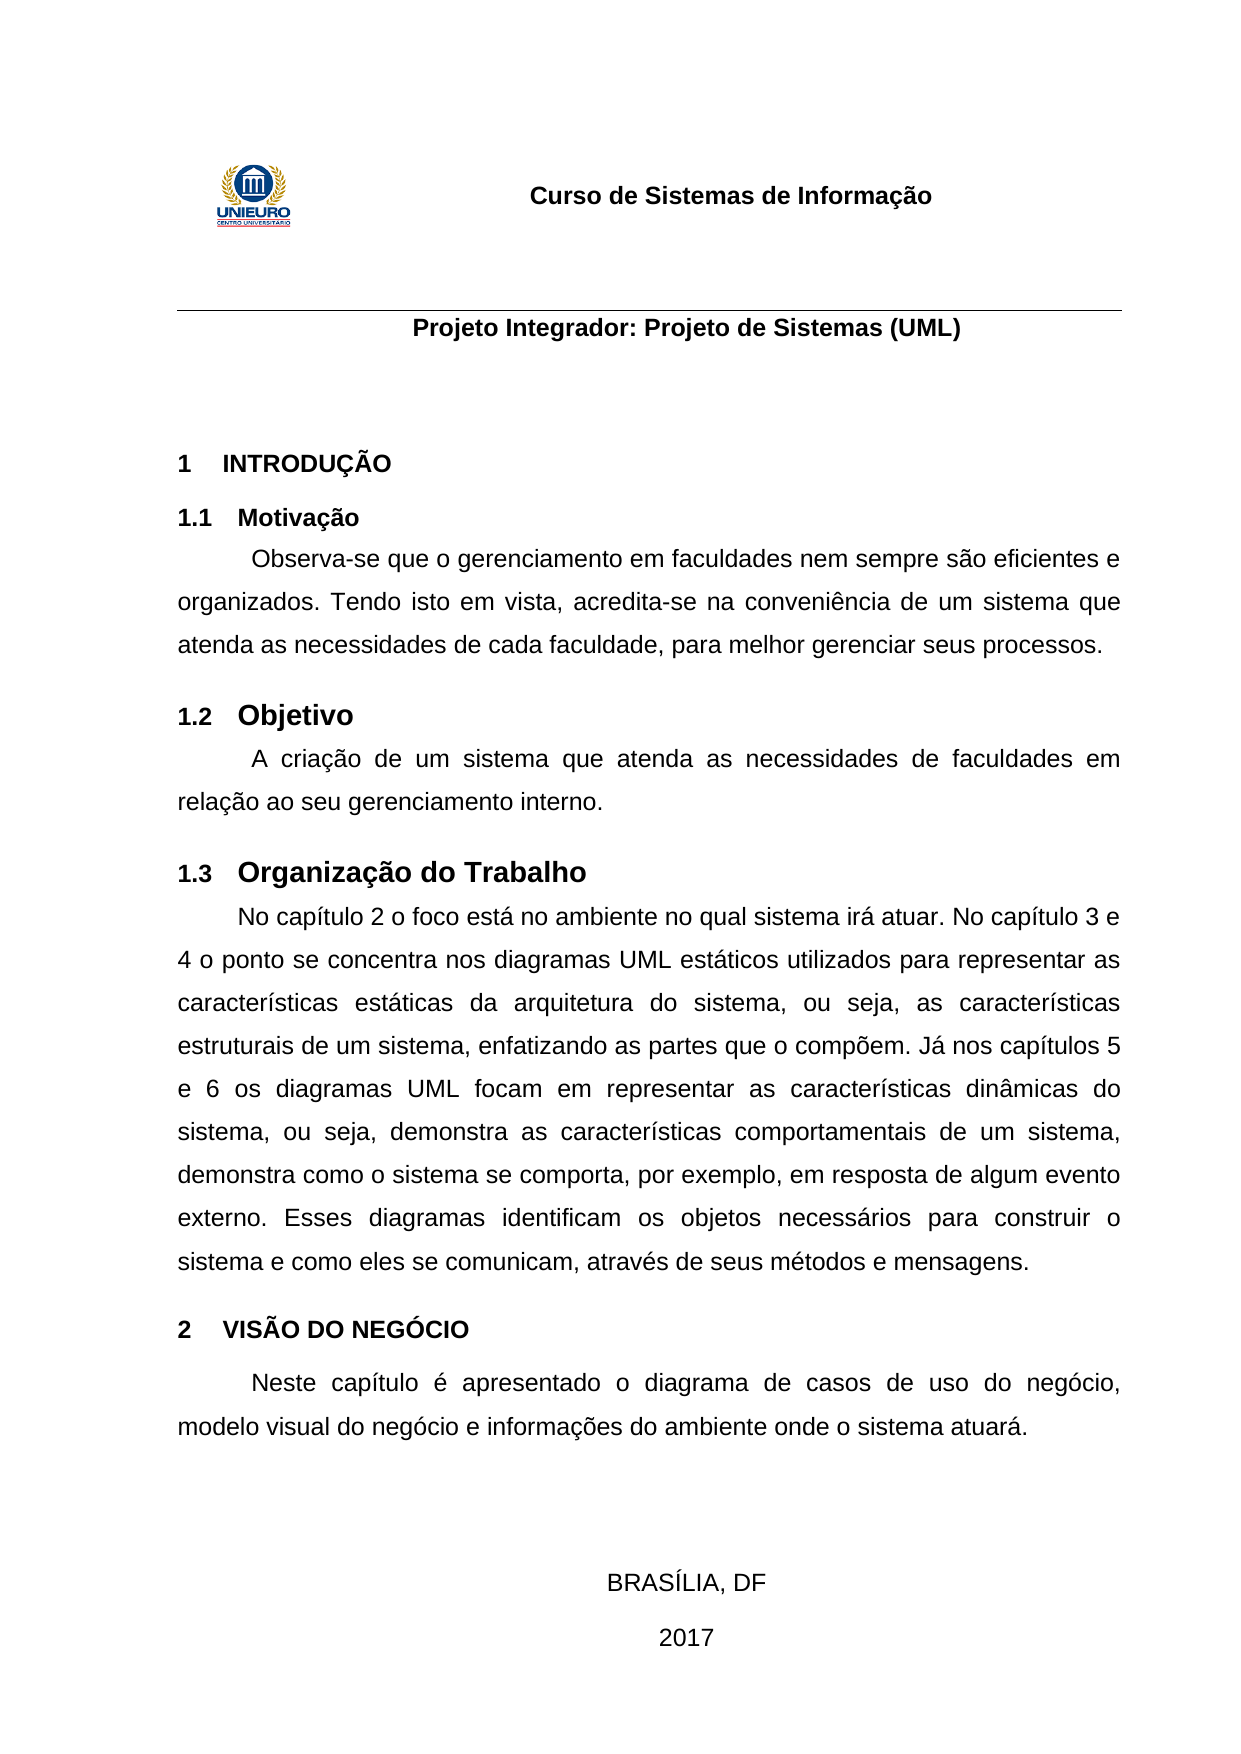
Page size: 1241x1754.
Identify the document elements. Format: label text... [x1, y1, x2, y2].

text Observa-se que o gerenciamento em faculdades nem sempre são eficientes e organizados. Tendo isto em vista, acredita-se na conveniência de um sistema que atenda as necessidades de cada faculdade, para melhor gerenciar seus processos. [177, 544, 1122, 659]
text A criação de um sistema que atenda as necessidades de faculdades em relação ao seu gerenciamento interno. [177, 744, 1122, 816]
picture [186, 134, 320, 256]
title VISÃO DO NEGÓCIO [177, 1315, 1122, 1343]
text No capítulo 2 o foco está no ambiente no qual sistema irá atuar. No capítulo 3 e 4 o ponto se concentra nos diagramas UML estáticos utilizados para representar as características estáticas da arquitetura do sistema, ou seja, as características estruturais de um sistema, enfatizando as partes que o compõem. Já nos capítulos 5 e 6 os diagramas UML focam em representar as características dinâmicas do sistema, ou seja, demonstra as características comportamentais de um sistema, demonstra como o sistema se comporta, por exemplo, em resposta de algum evento externo. Esses diagramas identificam os objetos necessários para construir o sistema e como eles se comunicam, através de seus métodos e mensagens. [177, 902, 1122, 1275]
subtitle Motivação [177, 503, 1122, 531]
subtitle Objetivo [177, 698, 1122, 732]
text Neste capítulo é apresentado o diagrama de casos de uso do negócio, modelo visual do negócio e informações do ambiente onde o sistema atuará. [177, 1368, 1122, 1440]
subtitle Organização do Trabalho [177, 856, 1122, 889]
title INTRODUÇÃO [177, 449, 1122, 478]
